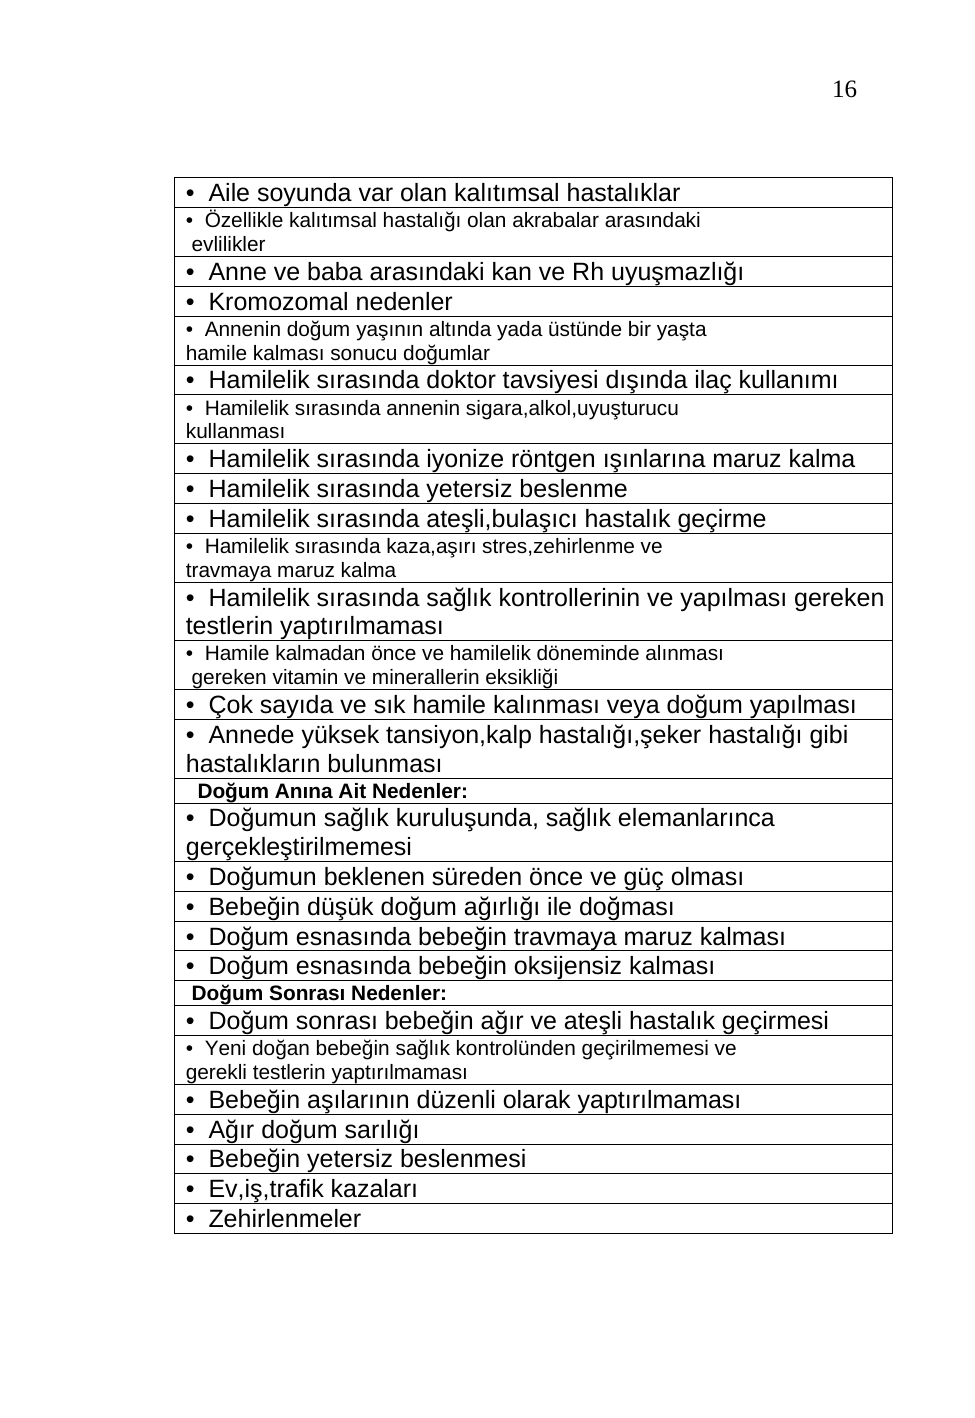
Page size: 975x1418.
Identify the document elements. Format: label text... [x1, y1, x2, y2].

table_cell • Özellikle kalıtımsal hastalığı olan akrabalar arasındaki evlilikler [175, 208, 892, 256]
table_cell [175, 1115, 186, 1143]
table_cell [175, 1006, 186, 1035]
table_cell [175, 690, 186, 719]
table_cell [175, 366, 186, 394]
table_cell • Annenin doğum yaşının altında yada üstünde bir yaşta hamile kalması sonucu doğumlar [175, 317, 892, 364]
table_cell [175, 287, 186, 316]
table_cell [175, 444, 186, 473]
table_cell • Hamile kalmadan önce ve hamilelik döneminde alınması gereken vitamin ve minerallerin eksikliği [175, 641, 892, 689]
table_cell Doğum Anına Ait Nedenler: [175, 779, 892, 802]
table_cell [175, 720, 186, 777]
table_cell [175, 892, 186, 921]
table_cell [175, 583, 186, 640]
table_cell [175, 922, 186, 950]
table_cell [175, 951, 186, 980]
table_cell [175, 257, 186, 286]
table_cell • Yeni doğan bebeğin sağlık kontrolünden geçirilmemesi ve gerekli testlerin yaptırılmaması [175, 1036, 892, 1084]
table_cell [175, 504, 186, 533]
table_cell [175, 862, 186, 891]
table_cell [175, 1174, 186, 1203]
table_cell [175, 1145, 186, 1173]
table_cell • Hamilelik sırasında kaza,aşırı stres,zehirlenme ve travmaya maruz kalma [175, 534, 892, 582]
table_cell Doğum Sonrası Nedenler: [175, 981, 892, 1005]
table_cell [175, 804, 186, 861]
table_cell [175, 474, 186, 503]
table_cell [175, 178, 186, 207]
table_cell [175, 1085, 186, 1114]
table_cell • Hamilelik sırasında annenin sigara,alkol,uyuşturucu kullanması [175, 395, 892, 443]
